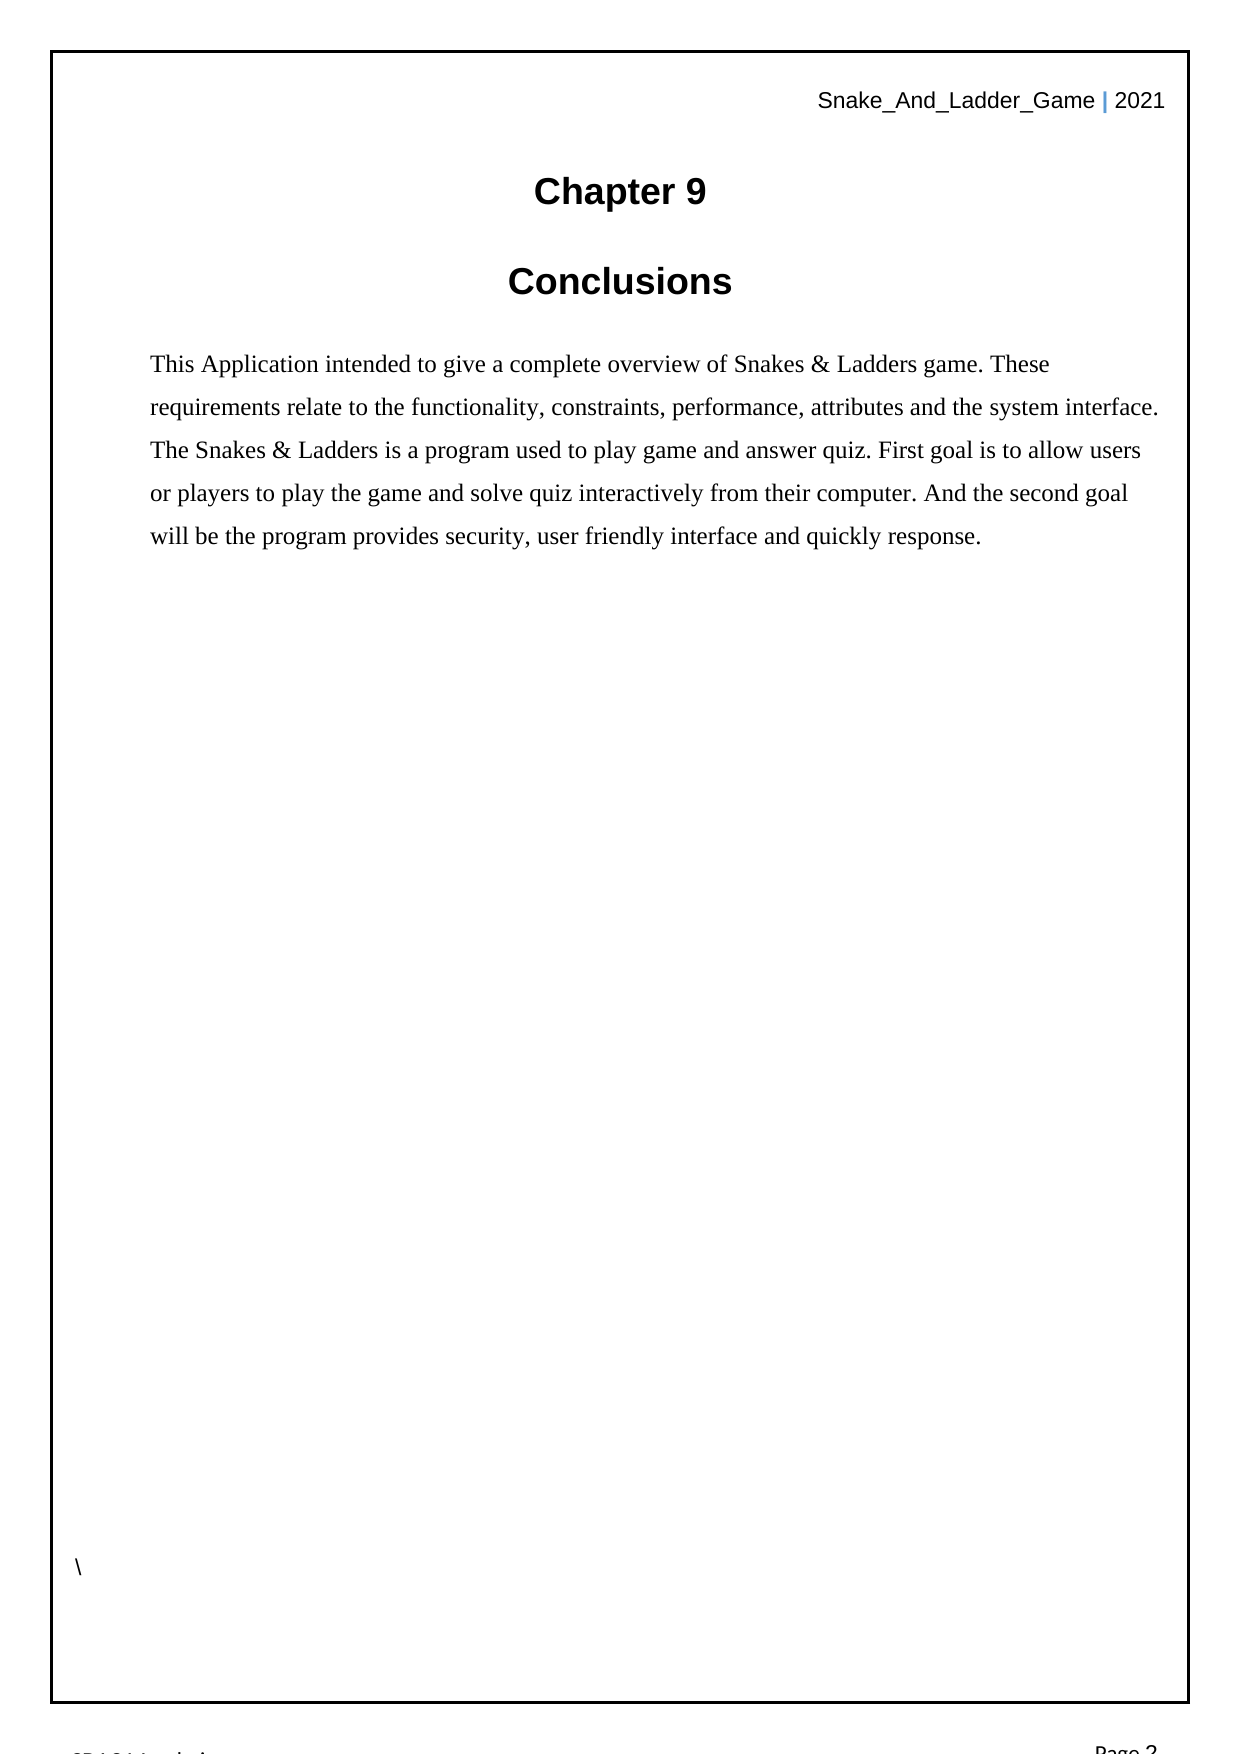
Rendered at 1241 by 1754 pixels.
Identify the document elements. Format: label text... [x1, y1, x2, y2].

text \ [75, 1554, 1165, 1580]
text Chapter 9 [75, 169, 1165, 212]
text This Application intended to give a complete overview of Snakes & Ladders game. These requirements relate to the functionality, constraints, performance, attributes and the system interface. The Snakes & Ladders is a program used to play game and answer quiz. First goal is to allow users or players to play the game and solve quiz interactively from their computer. And the second goal will be the program provides security, user friendly interface and quickly response. [150, 349, 1165, 550]
text Conclusions [75, 259, 1165, 302]
